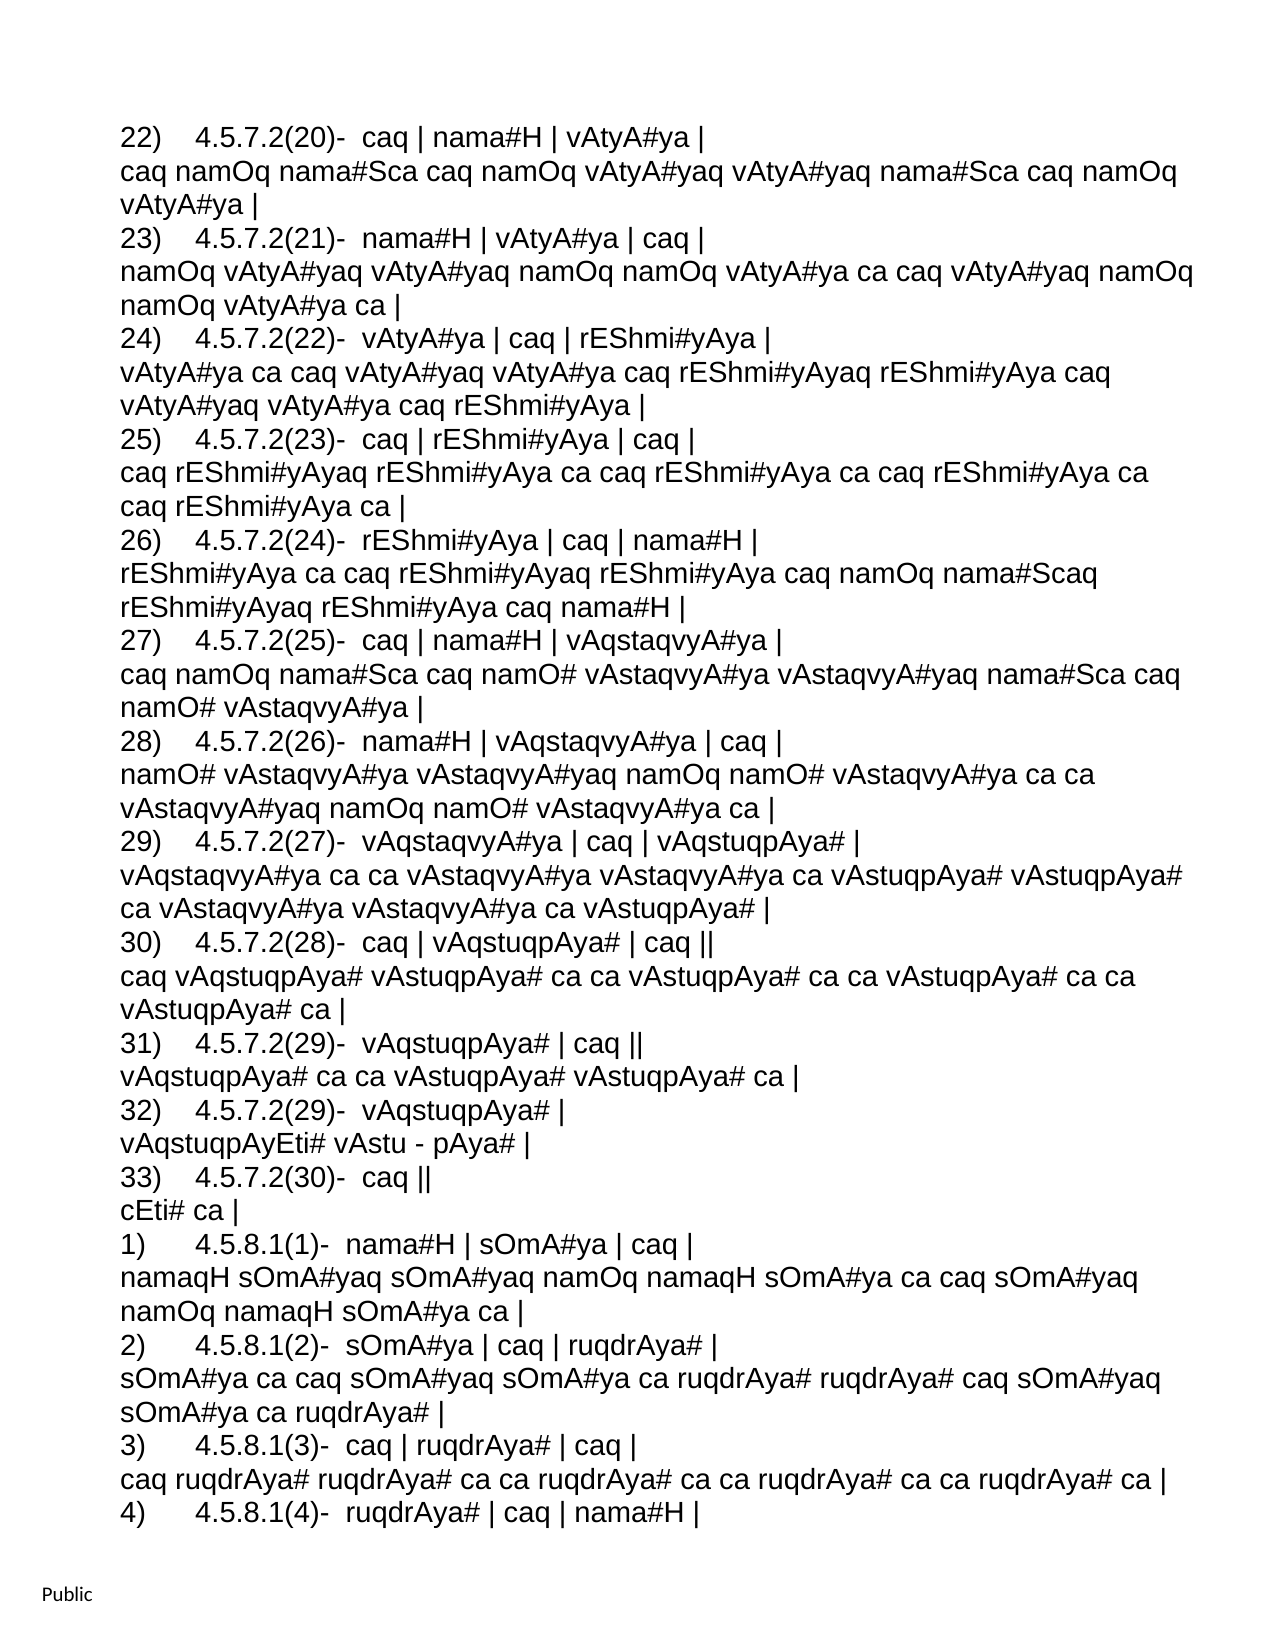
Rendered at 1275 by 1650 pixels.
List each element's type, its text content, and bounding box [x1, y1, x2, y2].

text 1) 4.5.8.1(1)- nama#H | sOmA#ya | caq | [120, 1227, 1200, 1260]
text 33) 4.5.7.2(30)- caq || [120, 1160, 1200, 1193]
text 27) 4.5.7.2(25)- caq | nama#H | vAqstaqvyA#ya | [120, 623, 1200, 657]
text 2) 4.5.8.1(2)- sOmA#ya | caq | ruqdrAya# | [120, 1327, 1200, 1361]
text caq namOq nama#Sca caq namO# vAstaqvyA#ya vAstaqvyA#yaq nama#Sca caq namO# vAstaqvyA#ya | [120, 657, 1200, 724]
text namO# vAstaqvyA#ya vAstaqvyA#yaq namOq namO# vAstaqvyA#ya ca ca vAstaqvyA#yaq namOq namO# vAstaqvyA#ya ca | [120, 757, 1200, 824]
text 23) 4.5.7.2(21)- nama#H | vAtyA#ya | caq | [120, 221, 1200, 254]
text 4) 4.5.8.1(4)- ruqdrAya# | caq | nama#H | [120, 1495, 1200, 1529]
text 29) 4.5.7.2(27)- vAqstaqvyA#ya | caq | vAqstuqpAya# | [120, 824, 1200, 858]
text 22) 4.5.7.2(20)- caq | nama#H | vAtyA#ya | [120, 120, 1200, 153]
text 30) 4.5.7.2(28)- caq | vAqstuqpAya# | caq || [120, 925, 1200, 958]
text 25) 4.5.7.2(23)- caq | rEShmi#yAya | caq | [120, 422, 1200, 455]
text 3) 4.5.8.1(3)- caq | ruqdrAya# | caq | [120, 1428, 1200, 1462]
text caq rEShmi#yAyaq rEShmi#yAya ca caq rEShmi#yAya ca caq rEShmi#yAya ca caq rEShmi#yAya ca | [120, 455, 1200, 522]
text caq vAqstuqpAya# vAstuqpAya# ca ca vAstuqpAya# ca ca vAstuqpAya# ca ca vAstuqpAya# ca | [120, 958, 1200, 1026]
text 32) 4.5.7.2(29)- vAqstuqpAya# | [120, 1093, 1200, 1126]
text sOmA#ya ca caq sOmA#yaq sOmA#ya ca ruqdrAya# ruqdrAya# caq sOmA#yaq sOmA#ya ca ruqdrAya# | [120, 1361, 1200, 1428]
text namaqH sOmA#yaq sOmA#yaq namOq namaqH sOmA#ya ca caq sOmA#yaq namOq namaqH sOmA#ya ca | [120, 1260, 1200, 1327]
text rEShmi#yAya ca caq rEShmi#yAyaq rEShmi#yAya caq namOq nama#Scaq rEShmi#yAyaq rEShmi#yAya caq nama#H | [120, 556, 1200, 623]
text vAqstaqvyA#ya ca ca vAstaqvyA#ya vAstaqvyA#ya ca vAstuqpAya# vAstuqpAya# ca vAstaqvyA#ya vAstaqvyA#ya ca vAstuqpAya# | [120, 858, 1200, 925]
text 28) 4.5.7.2(26)- nama#H | vAqstaqvyA#ya | caq | [120, 724, 1200, 757]
text 26) 4.5.7.2(24)- rEShmi#yAya | caq | nama#H | [120, 522, 1200, 556]
text vAqstuqpAya# ca ca vAstuqpAya# vAstuqpAya# ca | [120, 1059, 1200, 1093]
text 24) 4.5.7.2(22)- vAtyA#ya | caq | rEShmi#yAya | [120, 321, 1200, 355]
text 31) 4.5.7.2(29)- vAqstuqpAya# | caq || [120, 1026, 1200, 1059]
text cEti# ca | [120, 1193, 1200, 1227]
text vAtyA#ya ca caq vAtyA#yaq vAtyA#ya caq rEShmi#yAyaq rEShmi#yAya caq vAtyA#yaq vAtyA#ya caq rEShmi#yAya | [120, 355, 1200, 422]
text caq ruqdrAya# ruqdrAya# ca ca ruqdrAya# ca ca ruqdrAya# ca ca ruqdrAya# ca | [120, 1462, 1200, 1495]
text vAqstuqpAyEti# vAstu - pAya# | [120, 1126, 1200, 1160]
text namOq vAtyA#yaq vAtyA#yaq namOq namOq vAtyA#ya ca caq vAtyA#yaq namOq namOq vAtyA#ya ca | [120, 254, 1200, 321]
text caq namOq nama#Sca caq namOq vAtyA#yaq vAtyA#yaq nama#Sca caq namOq vAtyA#ya | [120, 153, 1200, 221]
